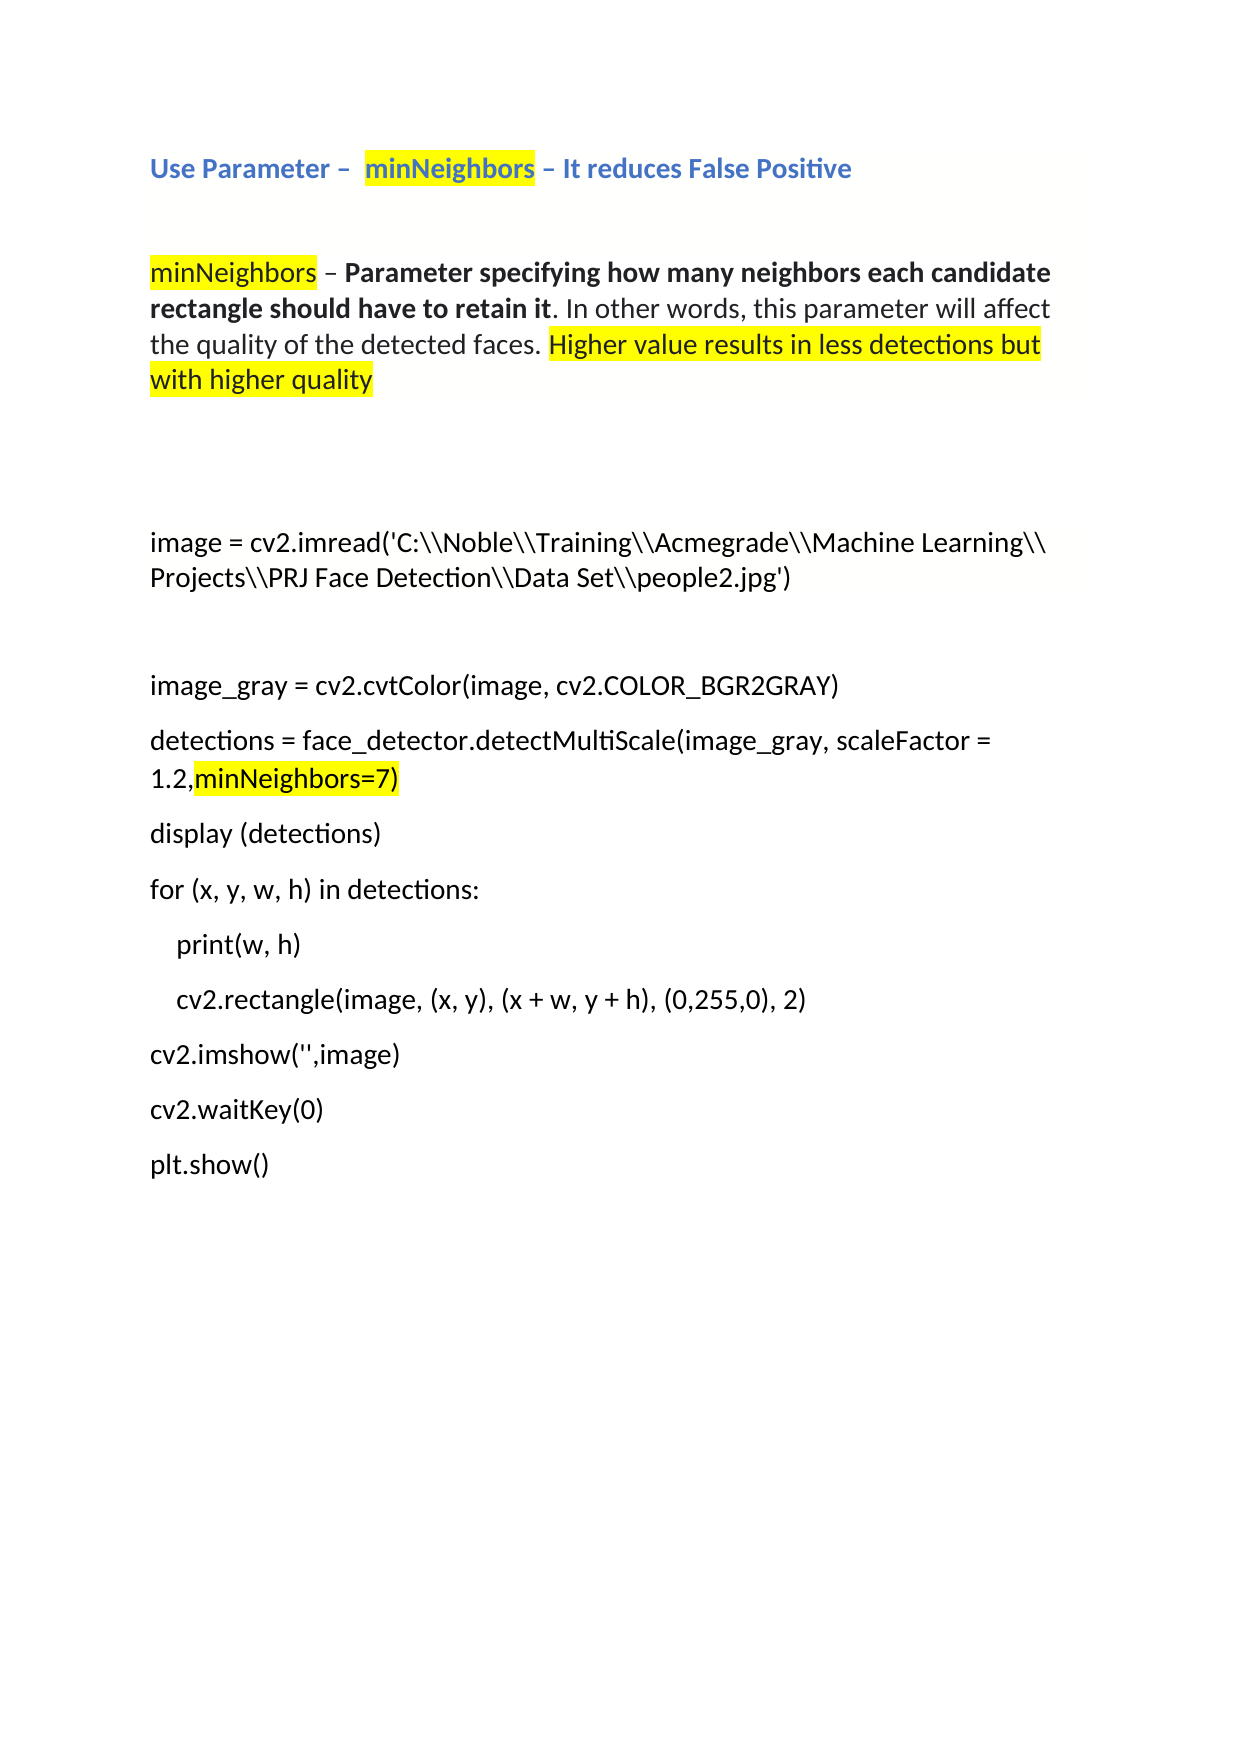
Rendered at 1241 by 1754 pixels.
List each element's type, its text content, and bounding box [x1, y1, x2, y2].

text detections = face_detector.detectMultiScale(image_gray, scaleFactor = 1.2,minNeighbors=7) [150, 722, 1090, 796]
text image_gray = cv2.cvtColor(image, cv2.COLOR_BGR2GRAY) [150, 667, 1090, 703]
text cv2.waitKey(0) [150, 1091, 1090, 1127]
text cv2.imshow('',image) [150, 1036, 1090, 1072]
text minNeighbors – Parameter specifying how many neighbors each candidate rectangle should have to retain it. In other words, this parameter will affect the quality of the detected faces. Higher value results in less detections but with higher quality [150, 254, 1090, 397]
text for (x, y, w, h) in detections: [150, 871, 1090, 906]
text Use Parameter – minNeighbors – It reduces False Positive [150, 150, 365, 186]
text Use Parameter – minNeighbors – It reduces False Positive [535, 150, 1090, 186]
text image = cv2.imread('C:\\Noble\\Training\\Acmegrade\\Machine Learning\\Projects\\PRJ Face Detection\\Data Set\\people2.jpg') [150, 524, 1090, 595]
text print(w, h) [150, 926, 1090, 961]
text cv2.rectangle(image, (x, y), (x + w, y + h), (0,255,0), 2) [150, 981, 1090, 1017]
text plt.show() [150, 1146, 1090, 1182]
text display (detections) [150, 816, 1090, 851]
